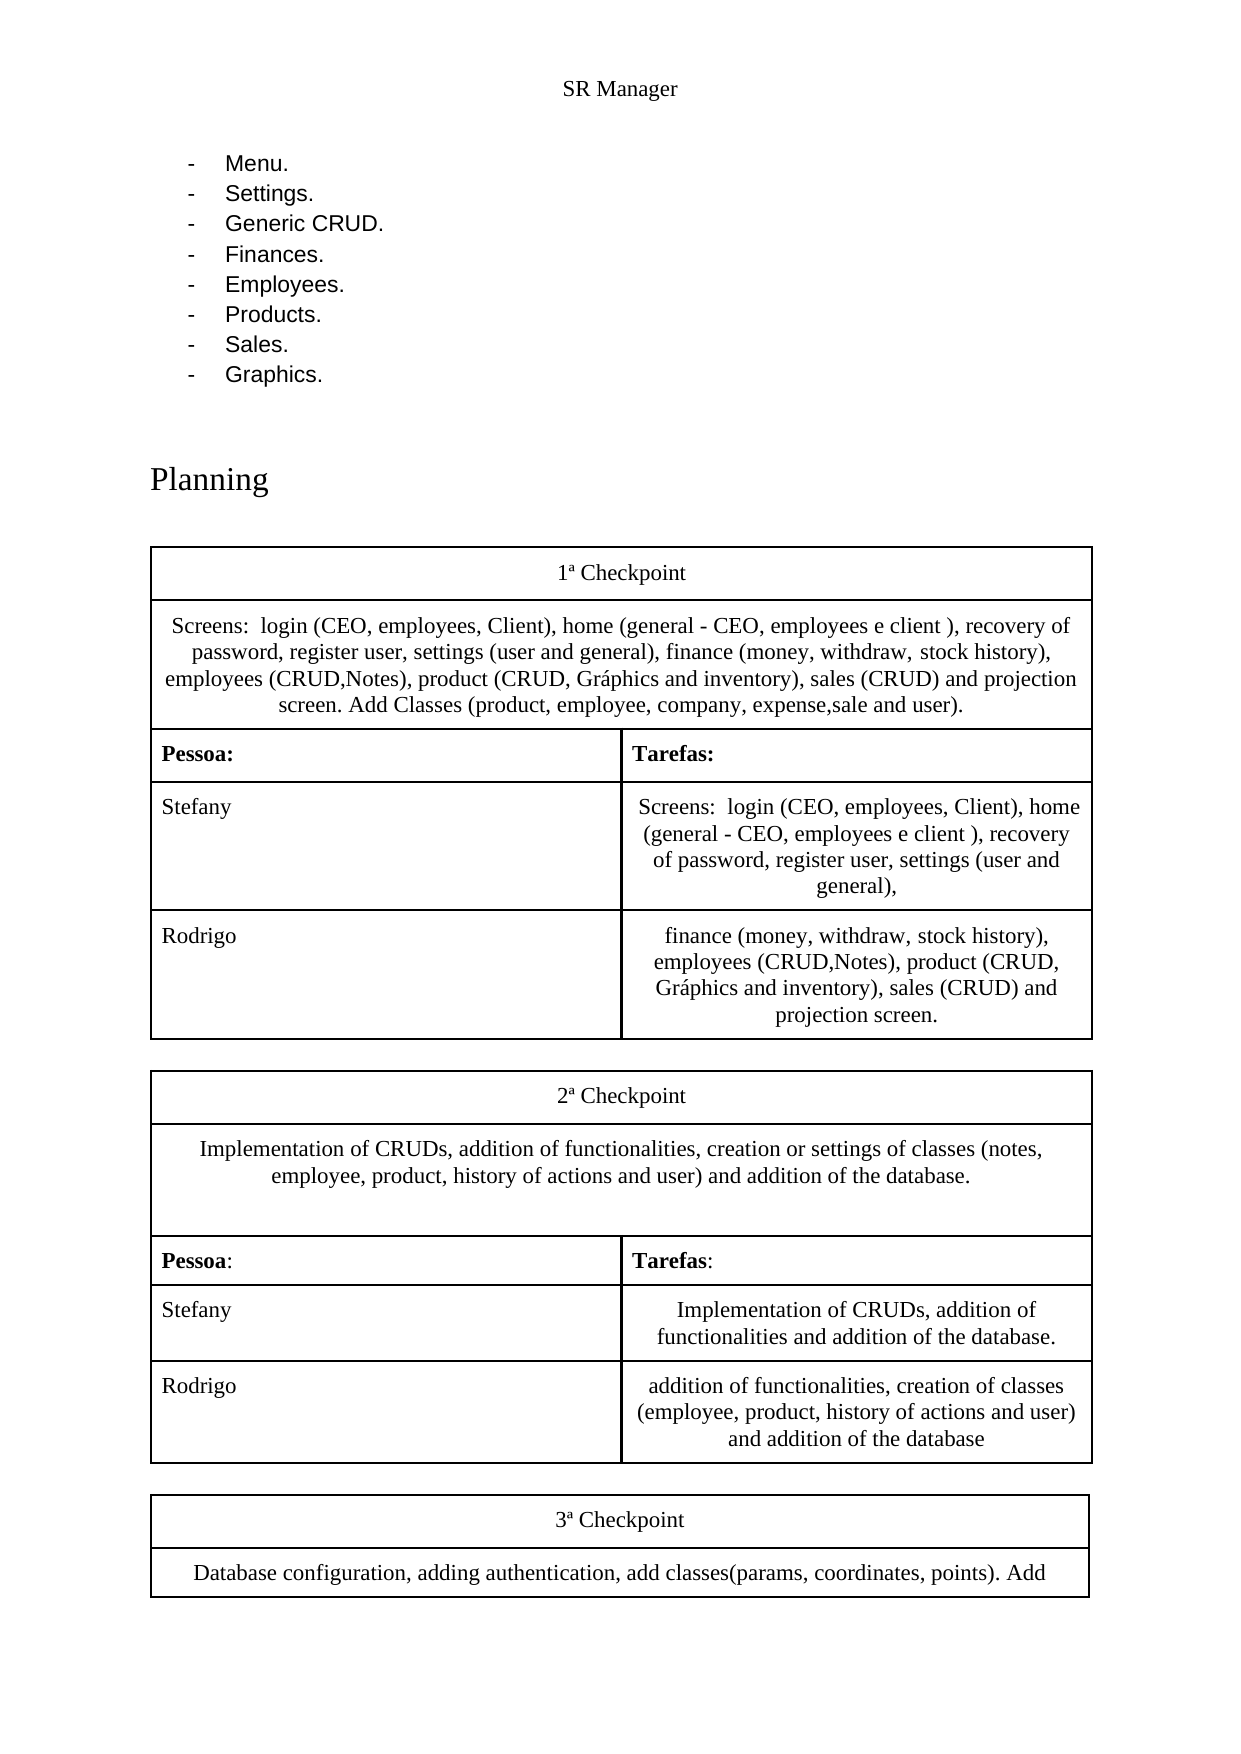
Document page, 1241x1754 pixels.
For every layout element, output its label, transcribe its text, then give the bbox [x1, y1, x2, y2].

list Finances. [187, 241, 1090, 267]
table_cell Screens: login (CEO, employees, Client), home (general - CEO, employees e client ), recovery of password, register user, settings (user and general), finance (money, withdraw, stock history), employees (CRUD,Notes), product (CRUD, Gráphics and inventory), sales (CRUD) and projection screen. Add Classes (product, employee, company, expense,sale and user). [152, 601, 1091, 728]
list Employees. [187, 271, 1090, 297]
table_header 1ª Checkpoint [152, 548, 1091, 599]
list Settings. [187, 180, 1090, 207]
list Sales. [187, 331, 1090, 358]
table_cell Implementation of CRUDs, addition of functionalities, creation or settings of classes (notes, employee, product, history of actions and user) and addition of the database. [152, 1125, 1091, 1235]
table_cell Pessoa: [152, 1237, 620, 1284]
table_cell Screens: login (CEO, employees, Client), home (general - CEO, employees e client ), recovery of password, register user, settings (user and general), [623, 783, 1091, 909]
table_cell Tarefas: [623, 1237, 1091, 1284]
table_cell Rodrigo [152, 911, 620, 1037]
table_header 3ª Checkpoint [152, 1496, 1088, 1547]
table_cell Pessoa: [152, 730, 620, 781]
list Menu. [187, 150, 1090, 176]
table_header 2ª Checkpoint [152, 1072, 1091, 1123]
subtitle Planning [150, 459, 1090, 498]
list Generic CRUD. [187, 210, 1090, 237]
table_cell Stefany [152, 783, 620, 909]
table_cell Database configuration, adding authentication, add classes(params, coordinates, points). Add multiple linear regression and graphics, add server. [152, 1549, 1088, 1596]
table_cell Rodrigo [152, 1362, 620, 1462]
list Graphics. [187, 361, 1090, 388]
table_cell Implementation of CRUDs, addition of functionalities and addition of the database. [623, 1286, 1091, 1359]
table_cell addition of functionalities, creation of classes (employee, product, history of actions and user) and addition of the database [623, 1362, 1091, 1462]
table_cell Stefany [152, 1286, 620, 1359]
table_cell Tarefas: [623, 730, 1091, 781]
table_cell finance (money, withdraw, stock history), employees (CRUD,Notes), product (CRUD, Gráphics and inventory), sales (CRUD) and projection screen. [623, 911, 1091, 1037]
list Products. [187, 301, 1090, 327]
